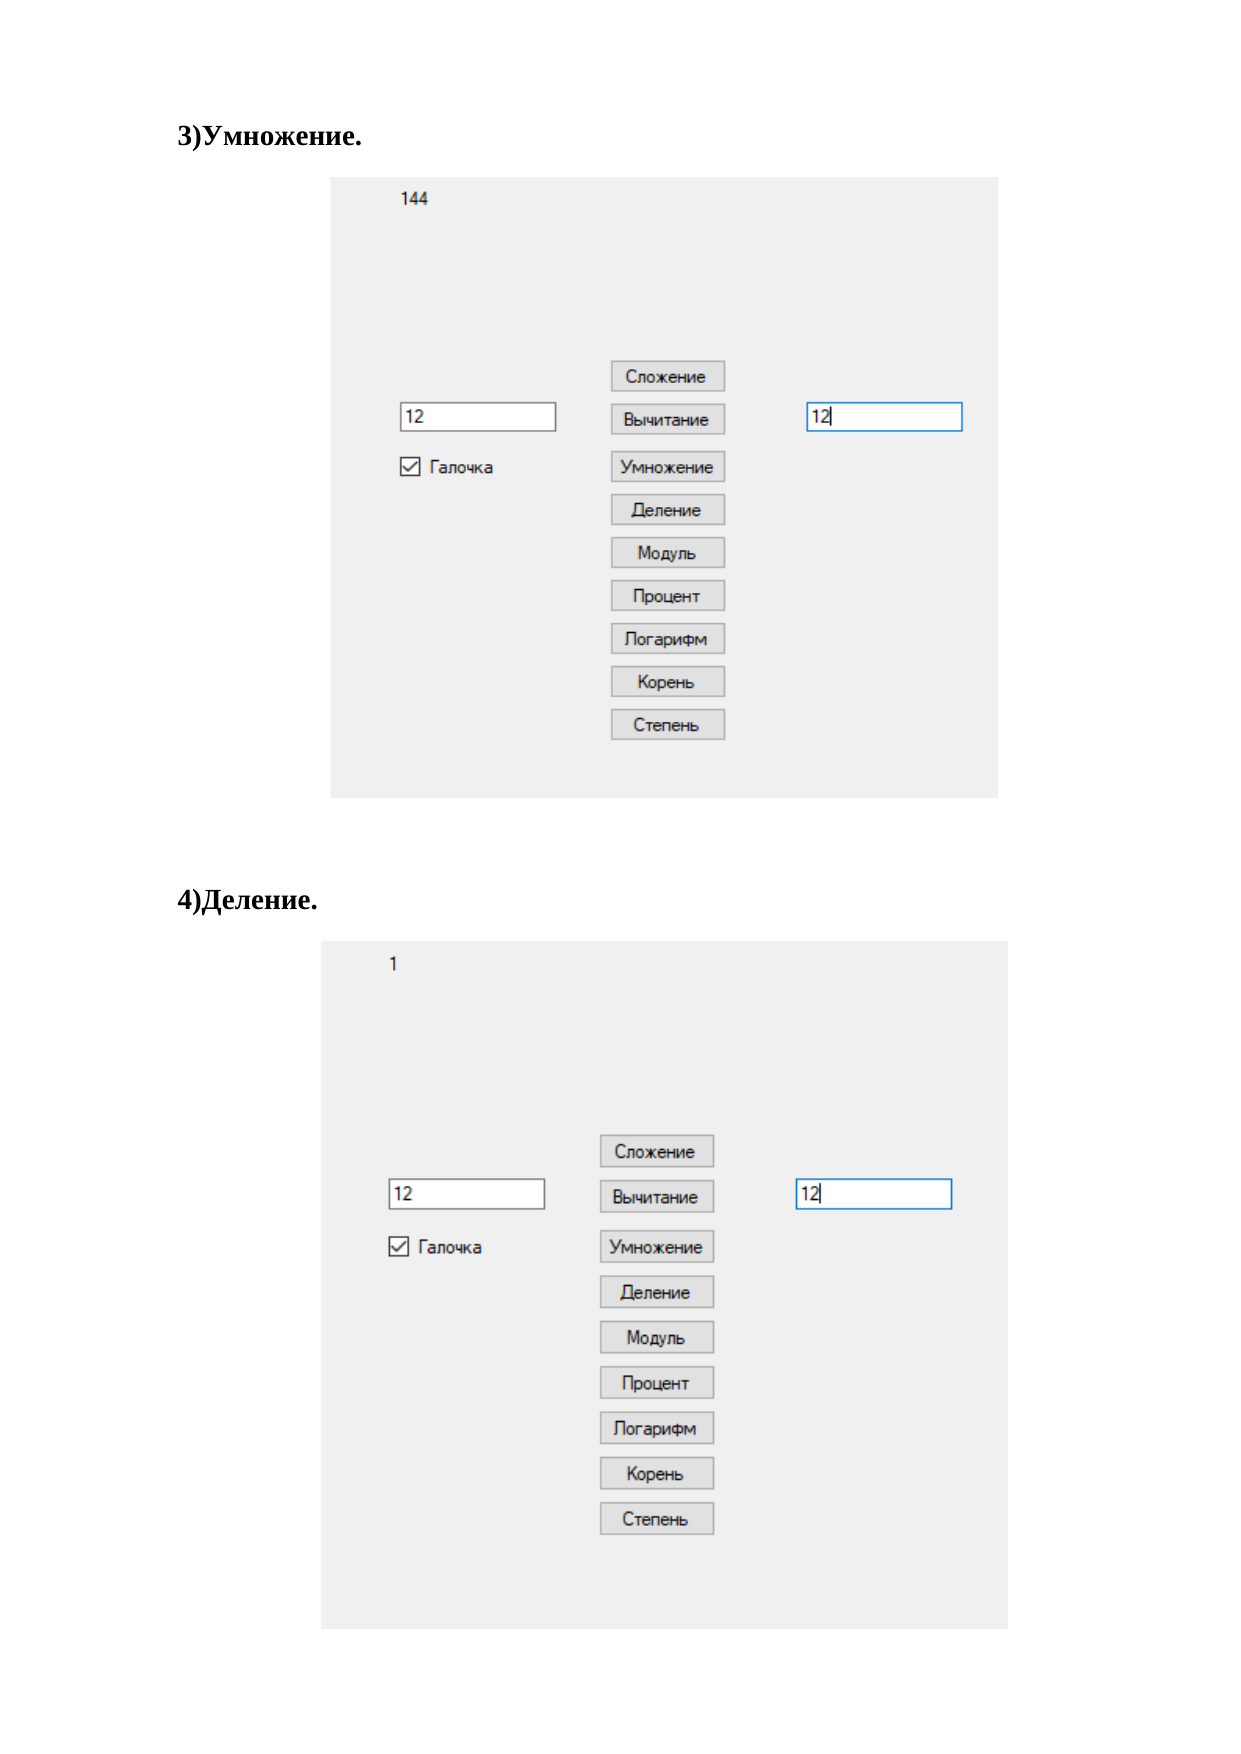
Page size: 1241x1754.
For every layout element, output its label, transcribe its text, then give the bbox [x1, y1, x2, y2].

picture [330, 177, 999, 798]
text 4)Деление. [177, 882, 1152, 916]
picture [320, 941, 1008, 1629]
text 3)Умножение. [177, 118, 1152, 152]
